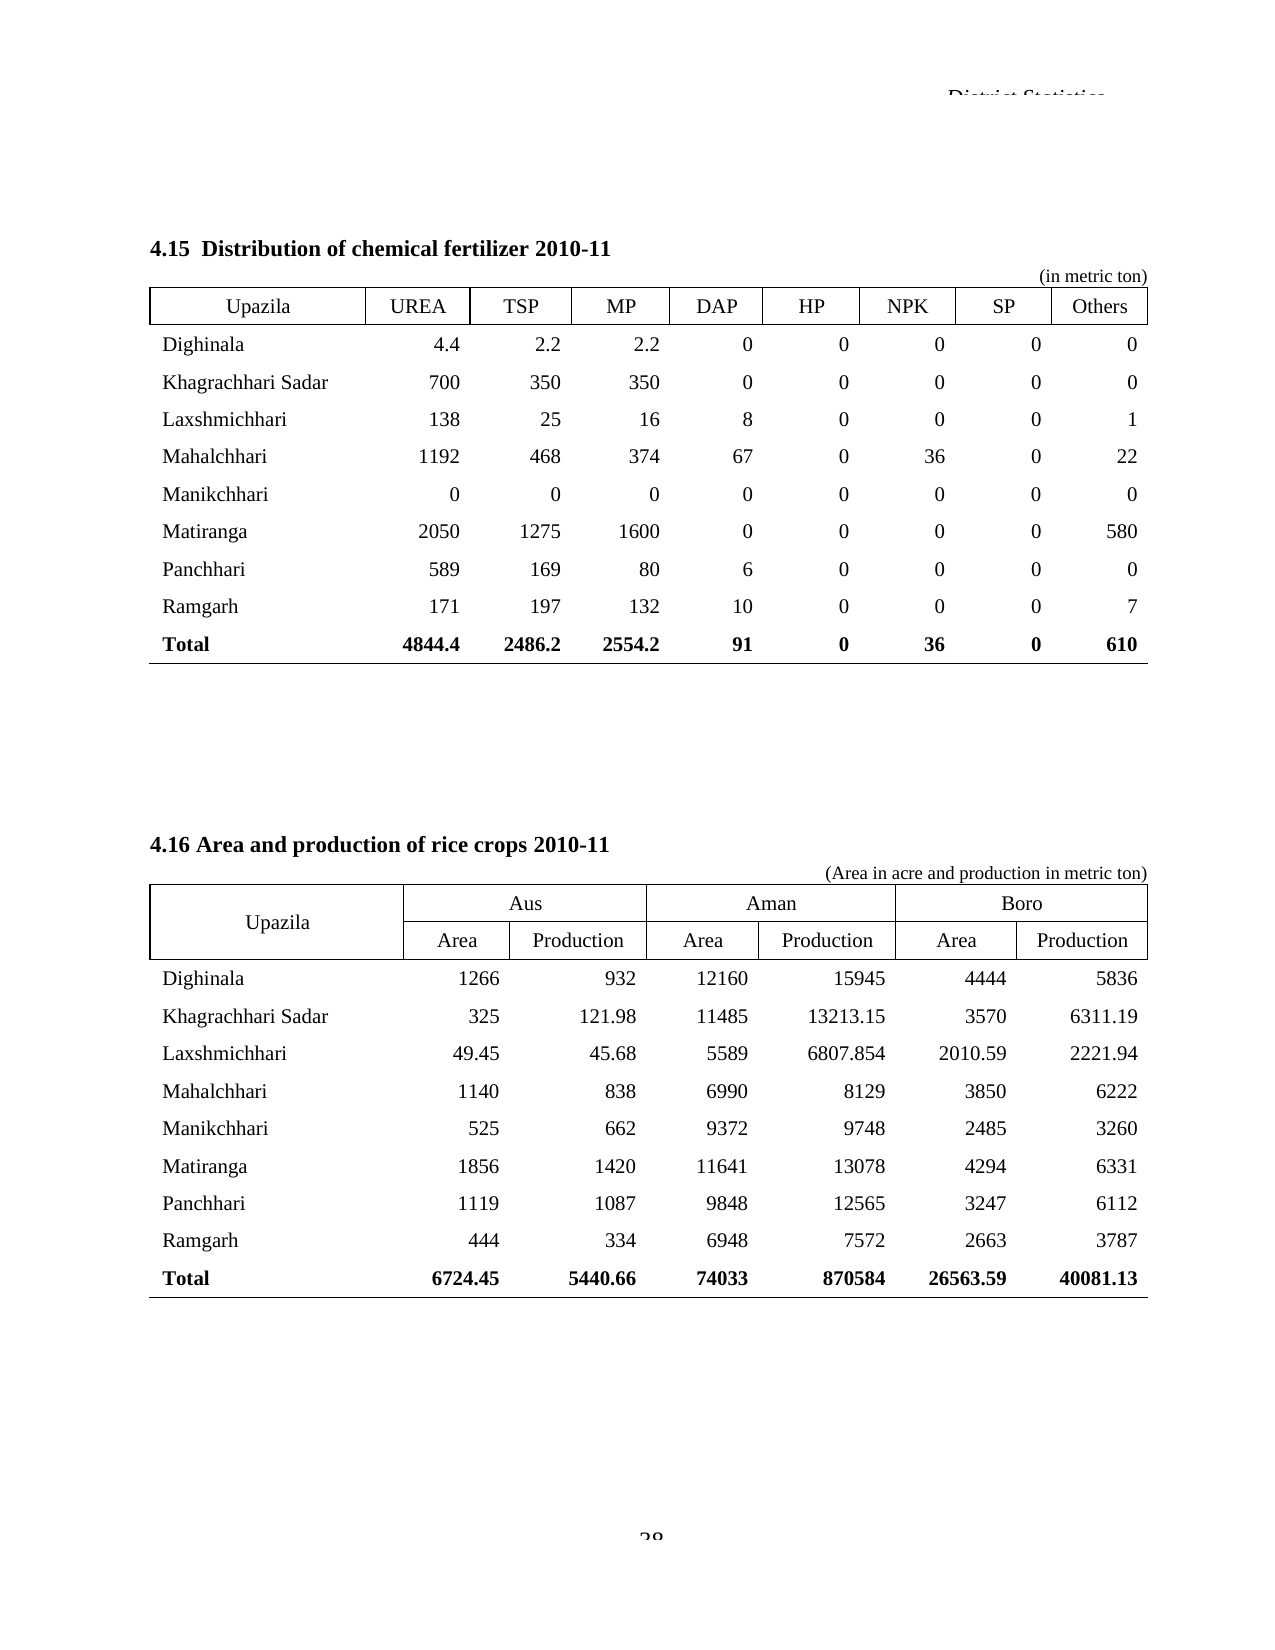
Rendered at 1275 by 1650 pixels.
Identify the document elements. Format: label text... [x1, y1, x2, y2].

text (Area in acre and production in metric ton) [825, 862, 1171, 884]
text (in metric ton) [1039, 265, 1171, 287]
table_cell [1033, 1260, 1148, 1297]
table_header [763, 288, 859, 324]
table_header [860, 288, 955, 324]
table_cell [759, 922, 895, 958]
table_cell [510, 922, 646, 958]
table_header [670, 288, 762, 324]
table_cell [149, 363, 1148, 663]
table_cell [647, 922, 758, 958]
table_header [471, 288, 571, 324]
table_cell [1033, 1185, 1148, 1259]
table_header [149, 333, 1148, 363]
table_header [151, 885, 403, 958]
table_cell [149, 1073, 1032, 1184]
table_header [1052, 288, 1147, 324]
list Distribution of chemical fertilizer 2010-11 [150, 235, 616, 261]
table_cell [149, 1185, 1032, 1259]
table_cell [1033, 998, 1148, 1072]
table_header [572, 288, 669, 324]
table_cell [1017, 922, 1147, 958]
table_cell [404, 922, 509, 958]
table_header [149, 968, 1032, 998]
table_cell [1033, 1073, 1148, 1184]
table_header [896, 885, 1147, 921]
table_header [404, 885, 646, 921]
list Area and production of rice crops 2010-11 [150, 831, 614, 858]
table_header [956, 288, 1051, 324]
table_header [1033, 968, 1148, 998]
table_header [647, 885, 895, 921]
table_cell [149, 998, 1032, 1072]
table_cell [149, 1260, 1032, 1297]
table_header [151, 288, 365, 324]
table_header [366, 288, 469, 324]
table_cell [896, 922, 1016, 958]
